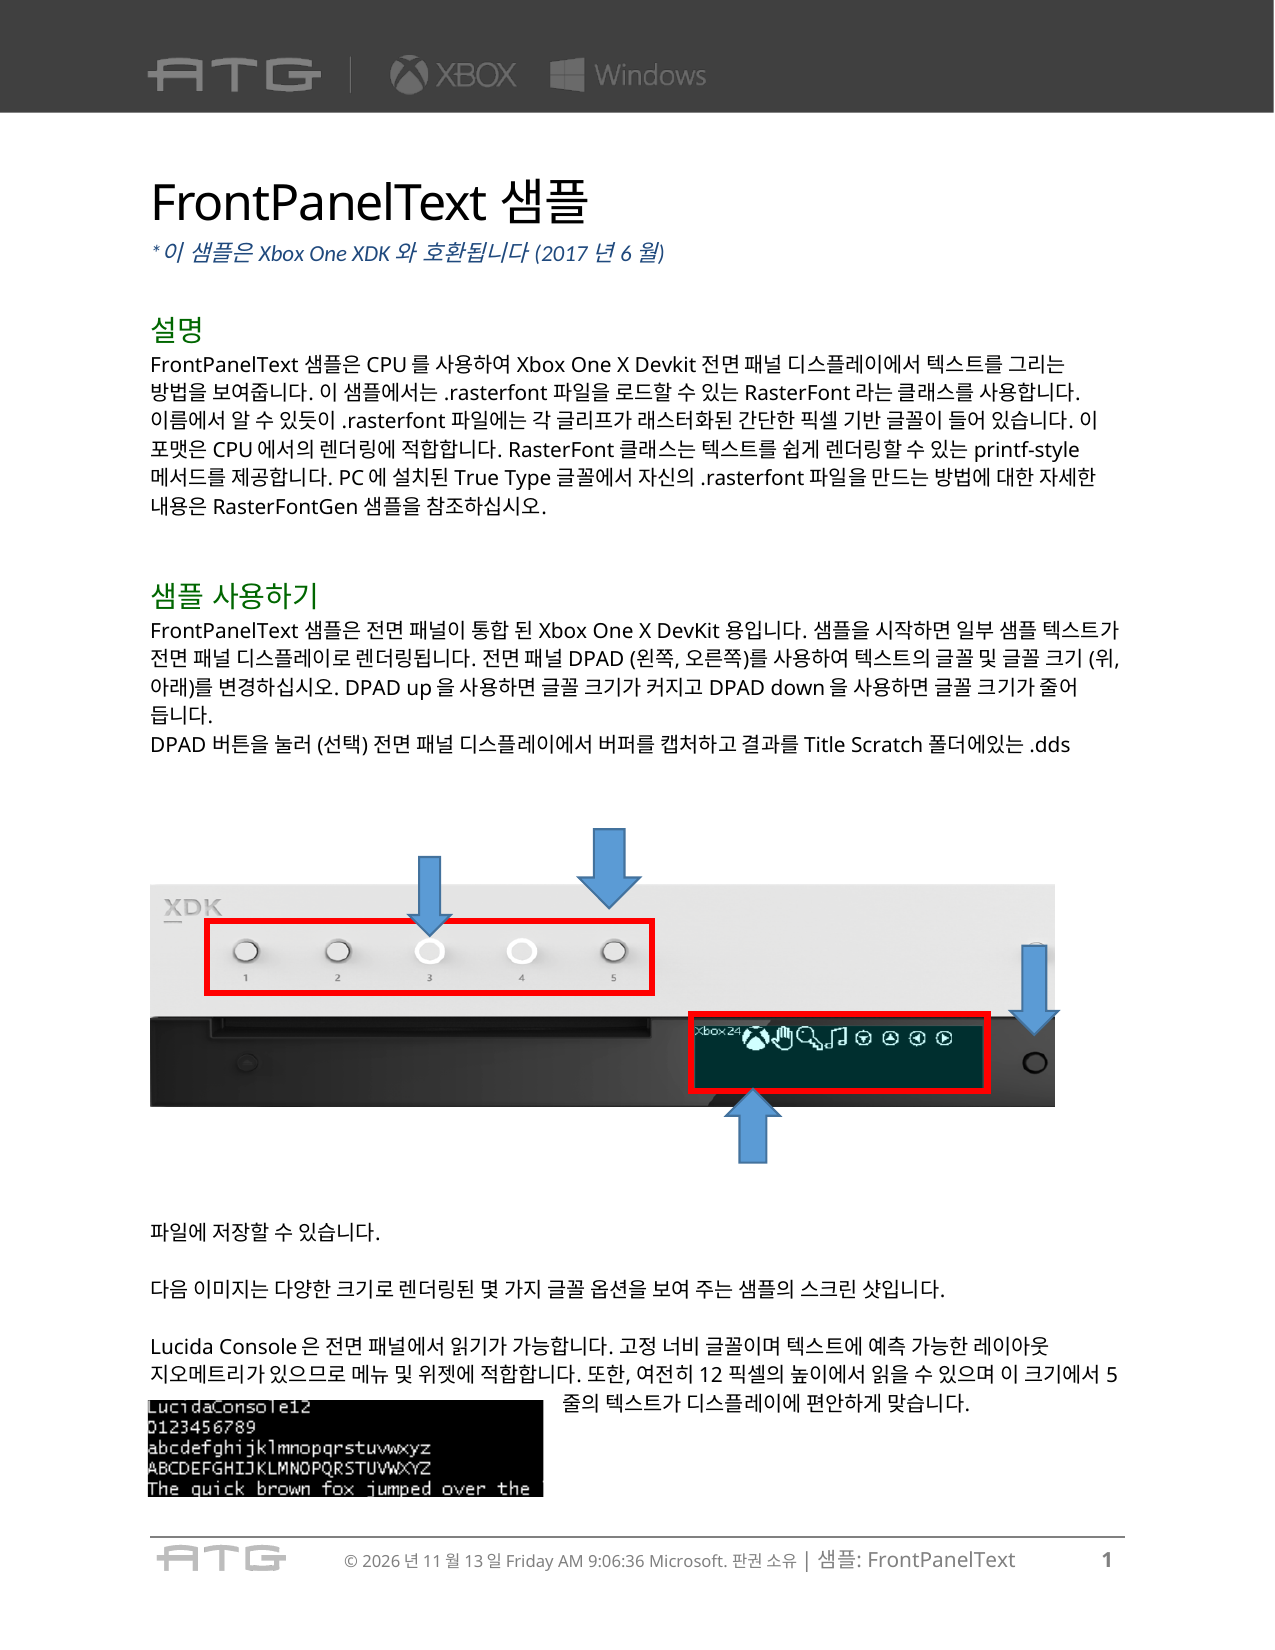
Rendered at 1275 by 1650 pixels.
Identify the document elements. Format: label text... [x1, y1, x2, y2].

picture [147, 1400, 544, 1497]
picture [147, 55, 706, 95]
text 다음 이미지는 다양한 크기로 렌더링된 몇 가지 글꼴 옵션을 보여 주는 샘플의 스크린 샷입니다. [150, 1275, 1125, 1304]
title FrontPanelText 샘플 [150, 162, 1125, 234]
picture [150, 884, 1055, 1107]
picture [210, 924, 649, 990]
picture [156, 1544, 286, 1571]
text Lucida Console은 전면 패널에서 읽기가 가능합니다. 고정 너비 글꼴이며 텍스트에 예측 가능한 레이아웃 지오메트리가 있으므로 메뉴 및 위젯에 적합합니다. 또한, 여전히 12 픽셀의 높이에서 읽을 수 있으며 이 크기에서 5 줄의 텍스트가 디스플레이에 편안하게 맞습니다. [150, 1332, 1125, 1417]
picture [694, 1017, 984, 1088]
subtitle 샘플 사용하기 [150, 574, 1125, 616]
subtitle 설명 [150, 307, 1125, 350]
text FrontPanelText 샘플은 전면 패널이 통합 된 Xbox One X DevKit 용입니다. 샘플을 시작하면 일부 샘플 텍스트가 전면 패널 디스플레이로 렌더링됩니다. 전면 패널 DPAD (왼쪽, 오른쪽)를 사용하여 텍스트의 글꼴 및 글꼴 크기 (위, 아래)를 변경하십시오. DPAD up을 사용하면 글꼴 크기가 커지고 DPAD down을 사용하면 글꼴 크기가 줄어 듭니다. [150, 616, 1125, 730]
subtitle *이 샘플은 Xbox One XDK와 호환됩니다 (2017 년 6 월) [150, 234, 1125, 268]
text FrontPanelText 샘플은 CPU를 사용하여 Xbox One X Devkit 전면 패널 디스플레이에서 텍스트를 그리는 방법을 보여줍니다. 이 샘플에서는 .rasterfont 파일을 로드할 수 있는 RasterFont라는 클래스를 사용합니다. 이름에서 알 수 있듯이 .rasterfont 파일에는 각 글리프가 래스터화된 간단한 픽셀 기반 글꼴이 들어 있습니다. 이 포맷은 CPU에서의 렌더링에 적합합니다. RasterFont 클래스는 텍스트를 쉽게 렌더링할 수 있는 printf-style 메서드를 제공합니다. PC에 설치된 True Type 글꼴에서 자신의 .rasterfont 파일을 만드는 방법에 대한 자세한 내용은 RasterFontGen 샘플을 참조하십시오. [150, 350, 1125, 520]
